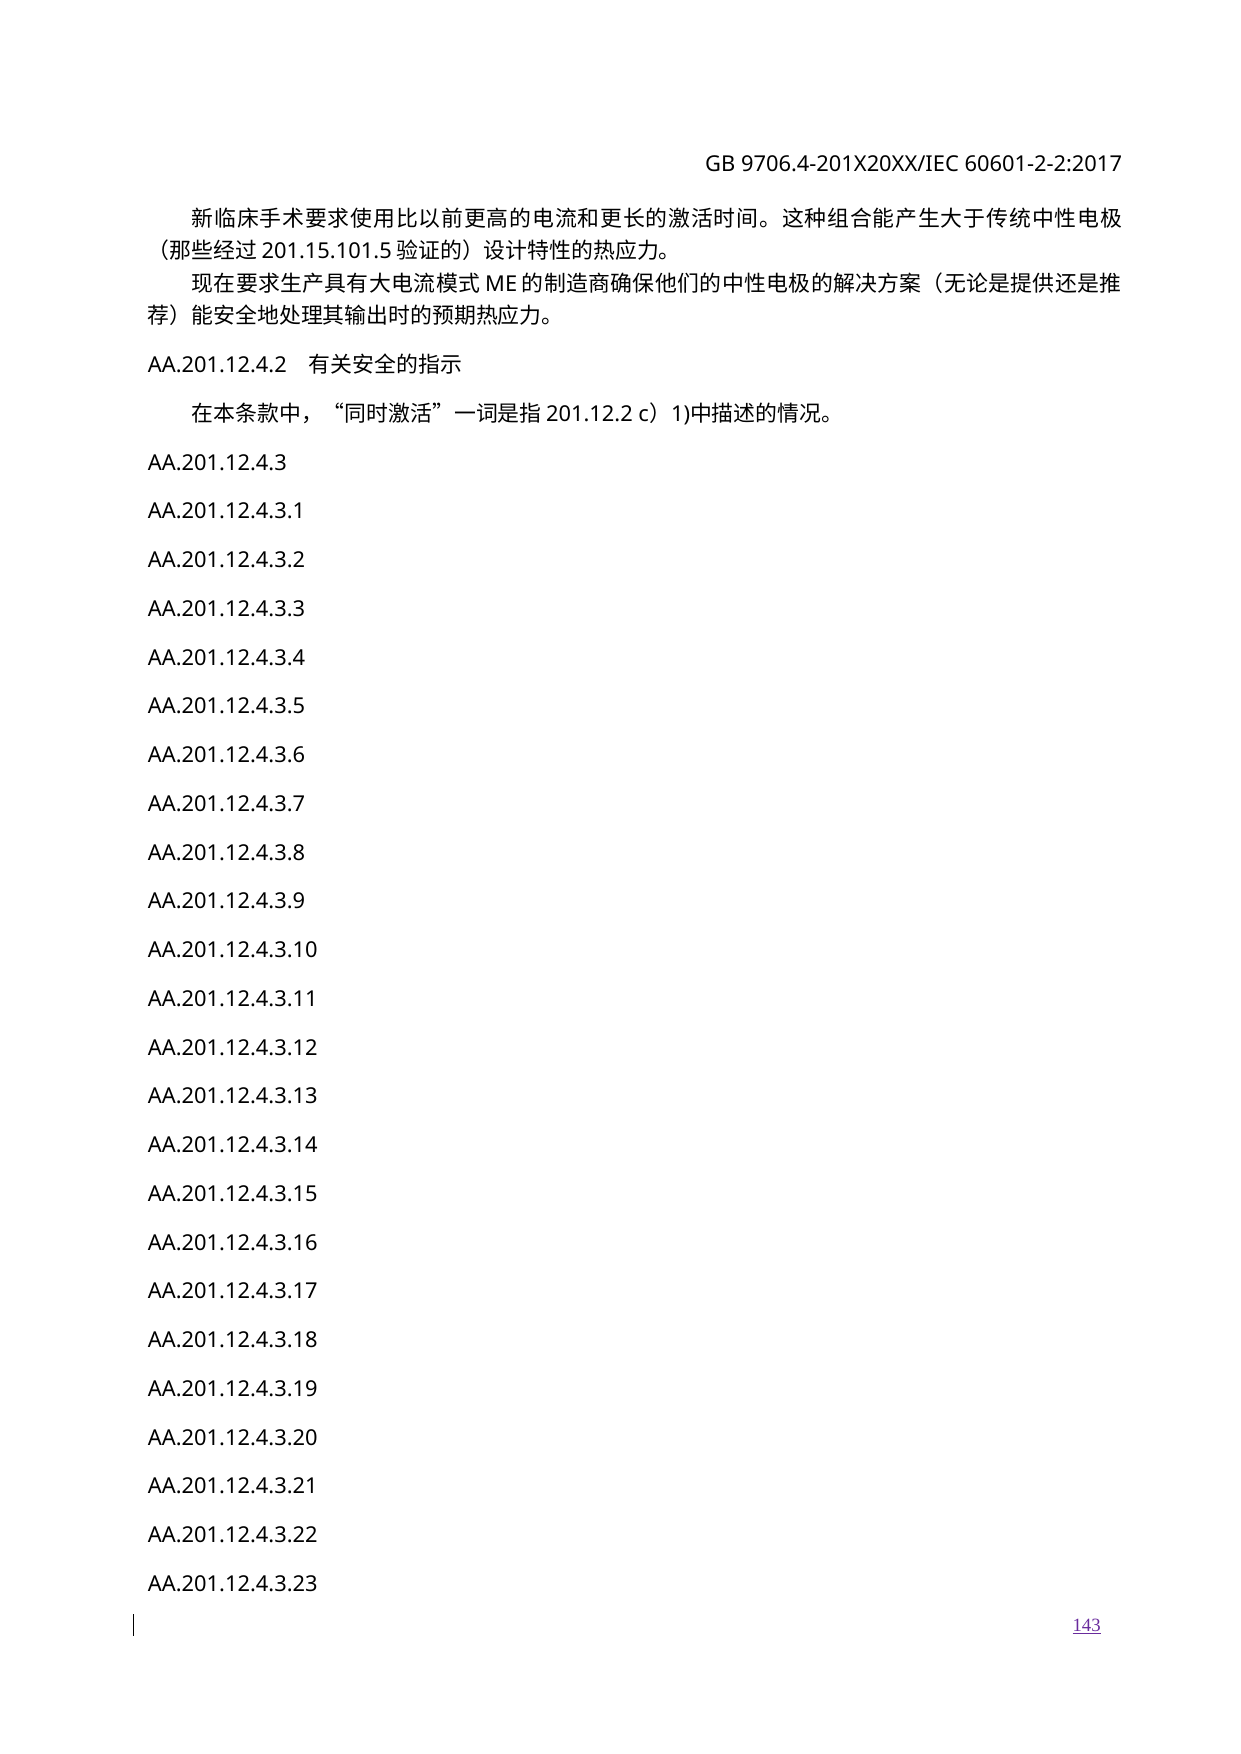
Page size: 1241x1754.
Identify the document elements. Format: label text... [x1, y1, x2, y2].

text 在本条款中，“同时激活”一词是指201.12.2 c）1)中描述的情况。 [148, 395, 1122, 428]
list 有关安全的指示 [148, 347, 1122, 379]
text 新临床手术要求使用比以前更高的电流和更长的激活时间。这种组合能产生大于传统中性电极（那些经过201.15.101.5验证的）设计特性的热应力。 [148, 200, 1122, 265]
text 现在要求生产具有大电流模式ME的制造商确保他们的中性电极的解决方案（无论是提供还是推荐）能安全地处理其输出时的预期热应力。 [148, 265, 1122, 330]
